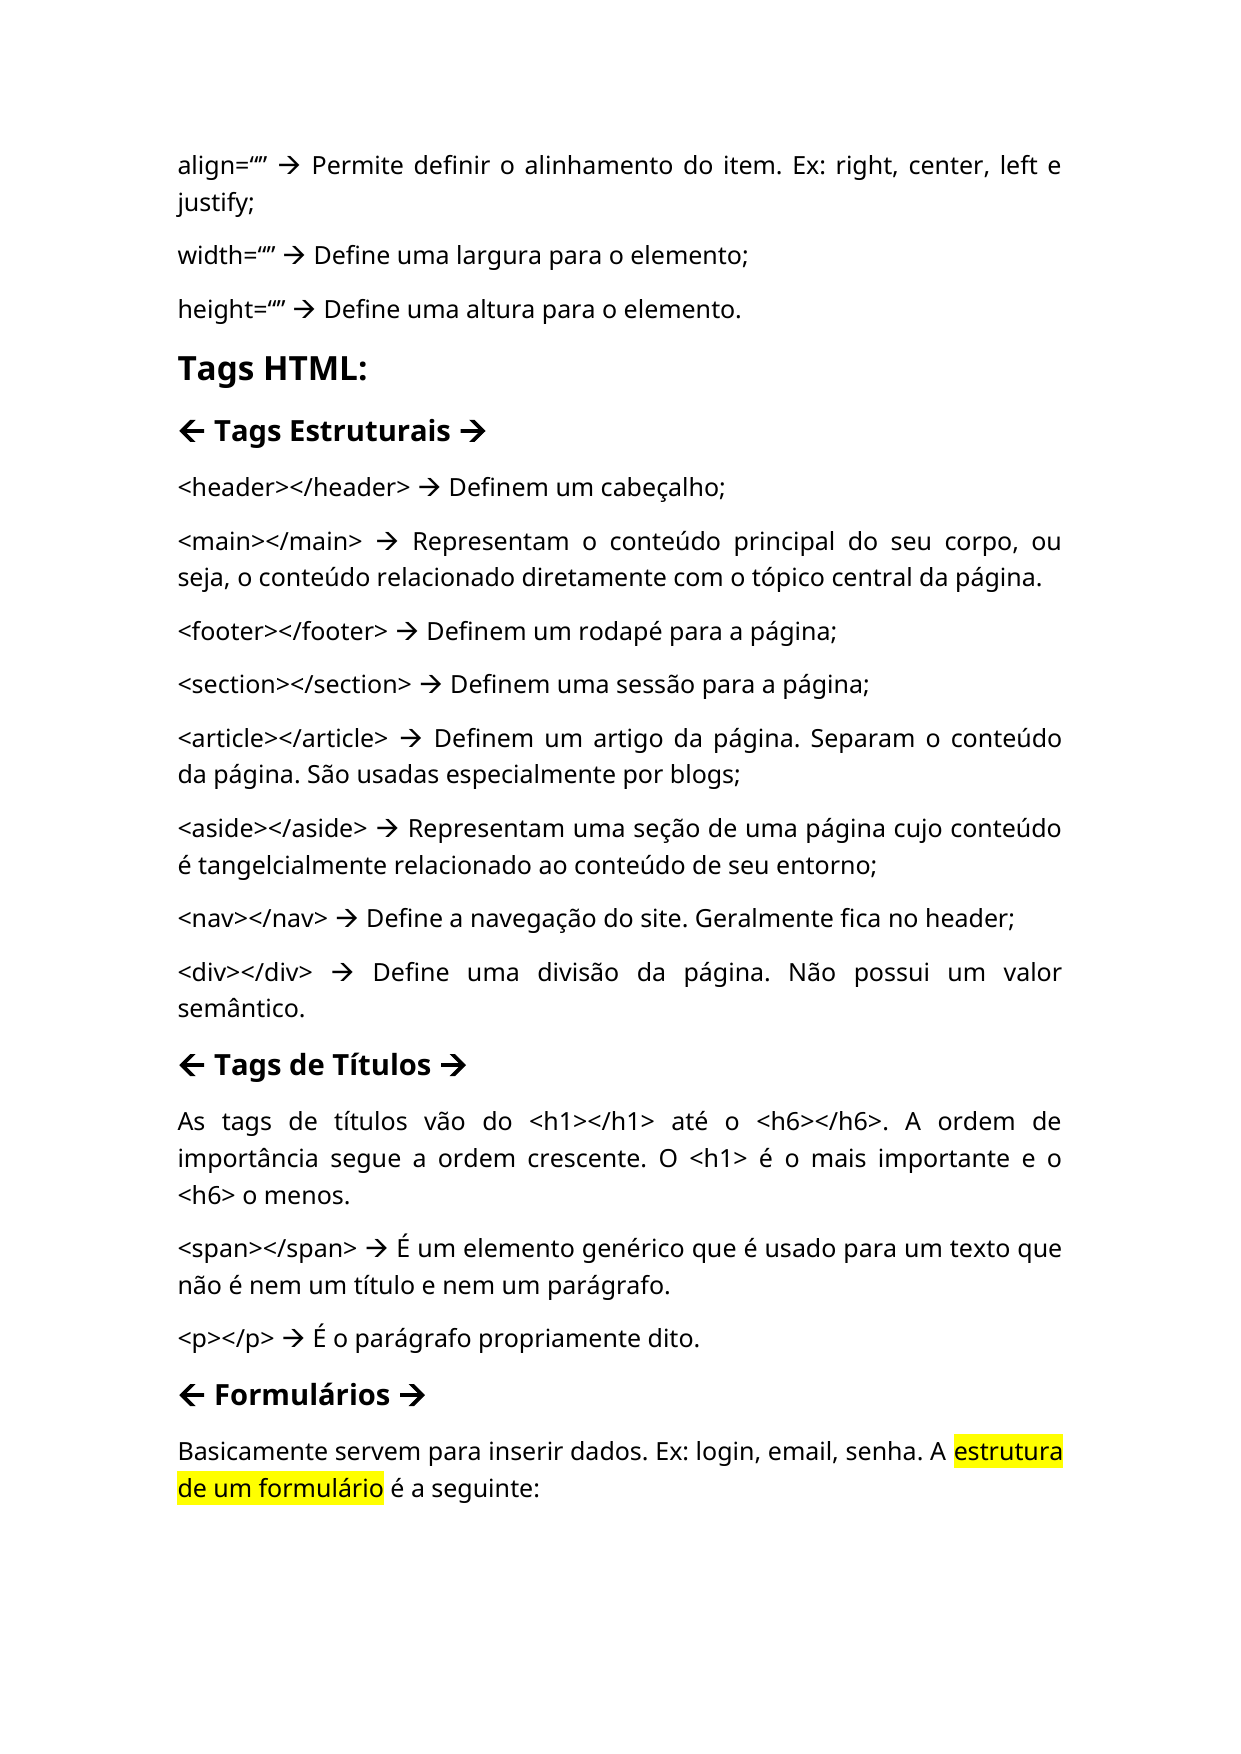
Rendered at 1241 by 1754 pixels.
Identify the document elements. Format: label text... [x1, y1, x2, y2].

text Tags de Títulos [177, 1044, 1063, 1084]
text <article></article> Definem um artigo da página. Separam o conteúdo da página. São usadas especialmente por blogs; [177, 720, 1063, 791]
text <footer></footer> Definem um rodapé para a página; [177, 613, 1063, 647]
text <section></section> Definem uma sessão para a página; [177, 667, 1063, 701]
text <aside></aside> Representam uma seção de uma página cujo conteúdo é tangelcialmente relacionado ao conteúdo de seu entorno; [177, 811, 1063, 881]
text Tags HTML: [177, 345, 1063, 390]
text Tags Estruturais [177, 410, 1063, 450]
text <p></p> É o parágrafo propriamente dito. [177, 1321, 1063, 1355]
text height=“” Define uma altura para o elemento. [177, 291, 1063, 325]
text <span></span> É um elemento genérico que é usado para um texto que não é nem um título e nem um parágrafo. [177, 1231, 1063, 1302]
text Formulários [177, 1374, 1063, 1414]
text <header></header> Definem um cabeçalho; [177, 470, 1063, 504]
text <main></main> Representam o conteúdo principal do seu corpo, ou seja, o conteúdo relacionado diretamente com o tópico central da página. [177, 523, 1063, 594]
text width=“” Define uma largura para o elemento; [177, 238, 1063, 272]
text As tags de títulos vão do <h1></h1> até o <h6></h6>. A ordem de importância segue a ordem crescente. O <h1> é o mais importante e o <h6> o menos. [177, 1104, 1063, 1211]
text Basicamente servem para inserir dados. Ex: login, email, senha. A estrutura de um formulário é a seguinte: [177, 1434, 1063, 1505]
text align=“” Permite definir o alinhamento do item. Ex: right, center, left e justify; [177, 148, 1063, 218]
text <nav></nav> Define a navegação do site. Geralmente fica no header; [177, 901, 1063, 935]
text <div></div> Define uma divisão da página. Não possui um valor semântico. [177, 954, 1063, 1025]
